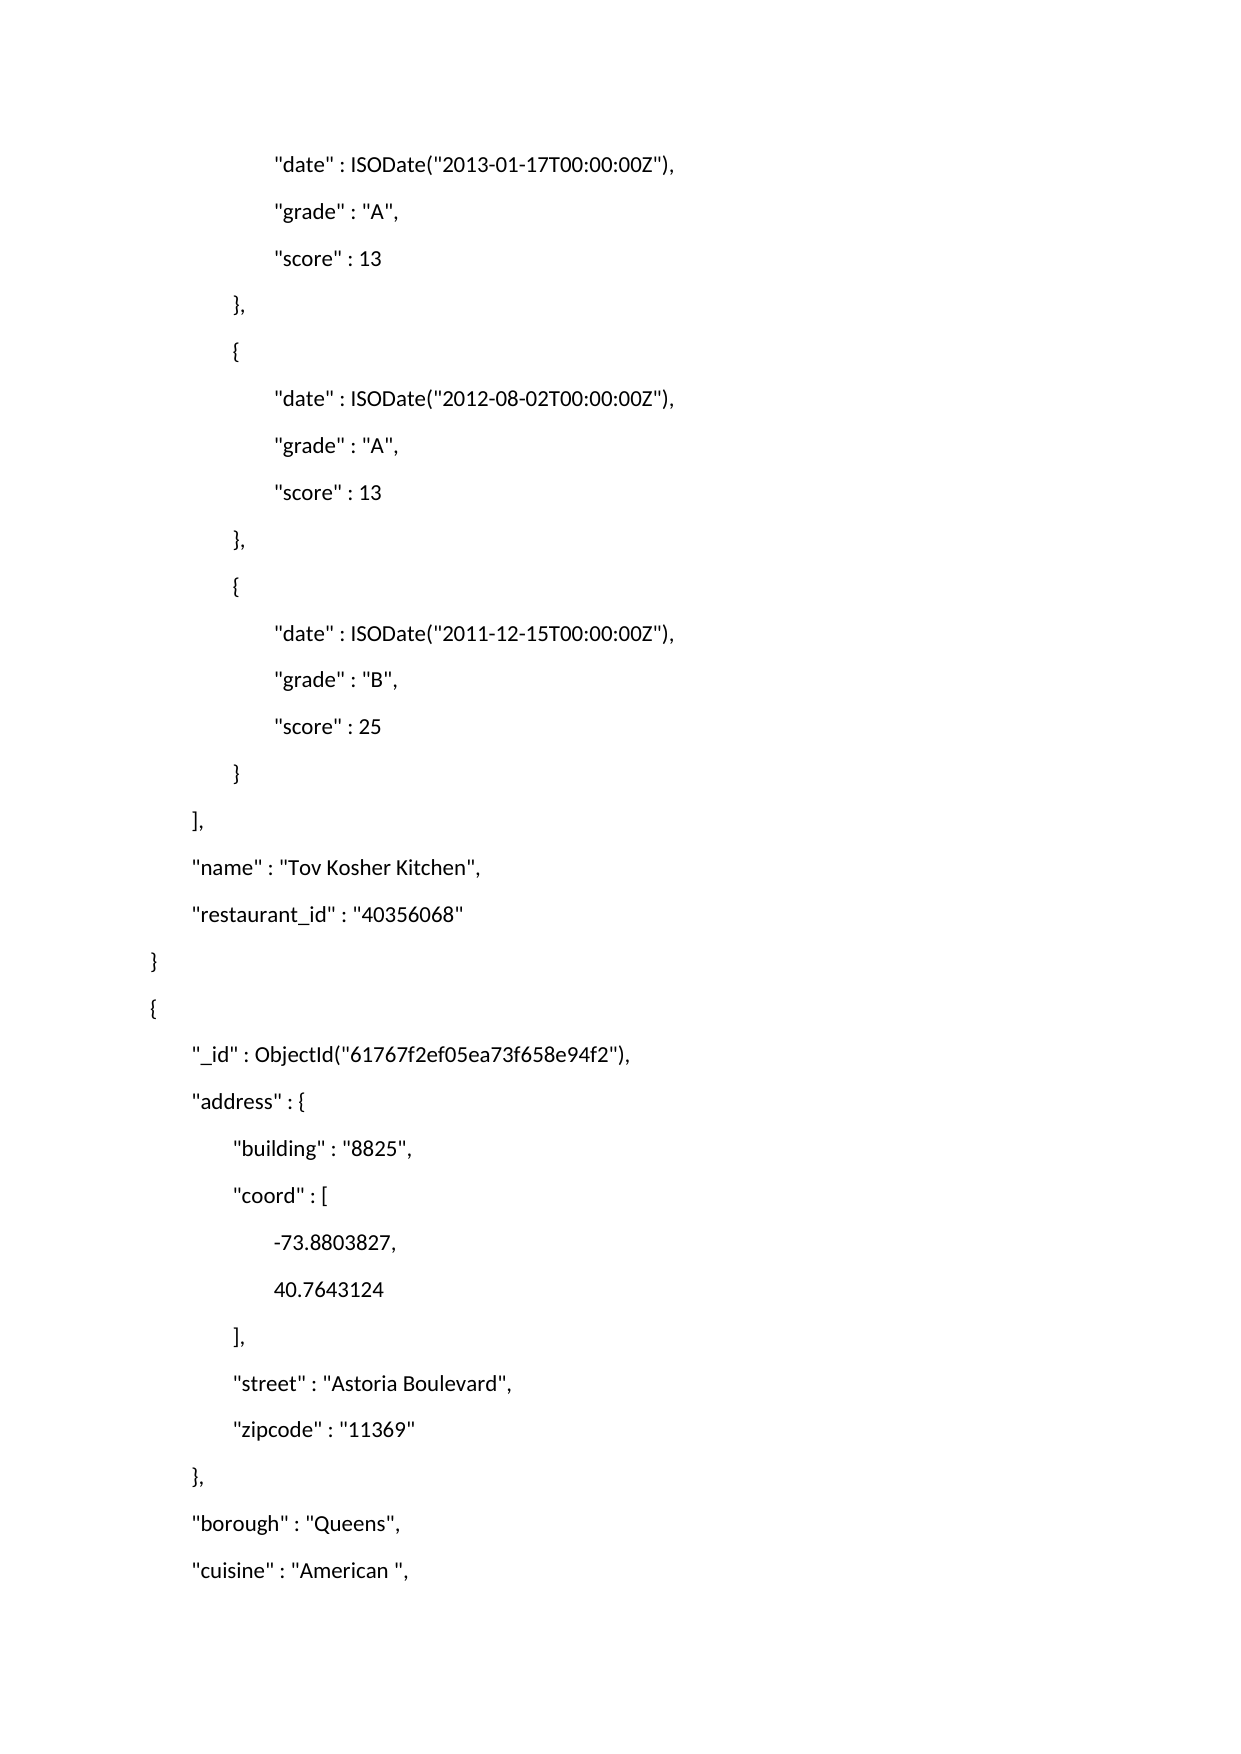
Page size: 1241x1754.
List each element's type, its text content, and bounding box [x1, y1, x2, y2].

text } [150, 759, 1090, 787]
text "score" : 13 [150, 478, 1090, 506]
text { [150, 337, 1090, 366]
text 40.7643124 [150, 1275, 1090, 1303]
text "cuisine" : "American ", [150, 1556, 1090, 1584]
text "street" : "Astoria Boulevard", [150, 1369, 1090, 1397]
text "address" : { [150, 1087, 1090, 1116]
text "date" : ISODate("2013-01-17T00:00:00Z"), [150, 150, 1090, 178]
text "restaurant_id" : "40356068" [150, 900, 1090, 928]
text }, [150, 291, 1090, 319]
text -73.8803827, [150, 1228, 1090, 1256]
text "date" : ISODate("2011-12-15T00:00:00Z"), [150, 619, 1090, 647]
text "coord" : [ [150, 1181, 1090, 1209]
text "_id" : ObjectId("61767f2ef05ea73f658e94f2"), [150, 1041, 1090, 1069]
text ], [150, 806, 1090, 834]
text "grade" : "B", [150, 666, 1090, 694]
text "grade" : "A", [150, 197, 1090, 225]
text { [150, 572, 1090, 600]
text "zipcode" : "11369" [150, 1416, 1090, 1444]
text { [150, 994, 1090, 1022]
text "name" : "Tov Kosher Kitchen", [150, 853, 1090, 881]
text }, [150, 1462, 1090, 1491]
text "grade" : "A", [150, 431, 1090, 459]
text "borough" : "Queens", [150, 1509, 1090, 1537]
text } [150, 947, 1090, 975]
text "score" : 13 [150, 244, 1090, 272]
text }, [150, 525, 1090, 553]
text "building" : "8825", [150, 1134, 1090, 1162]
text "score" : 25 [150, 712, 1090, 741]
text "date" : ISODate("2012-08-02T00:00:00Z"), [150, 384, 1090, 412]
text ], [150, 1322, 1090, 1350]
